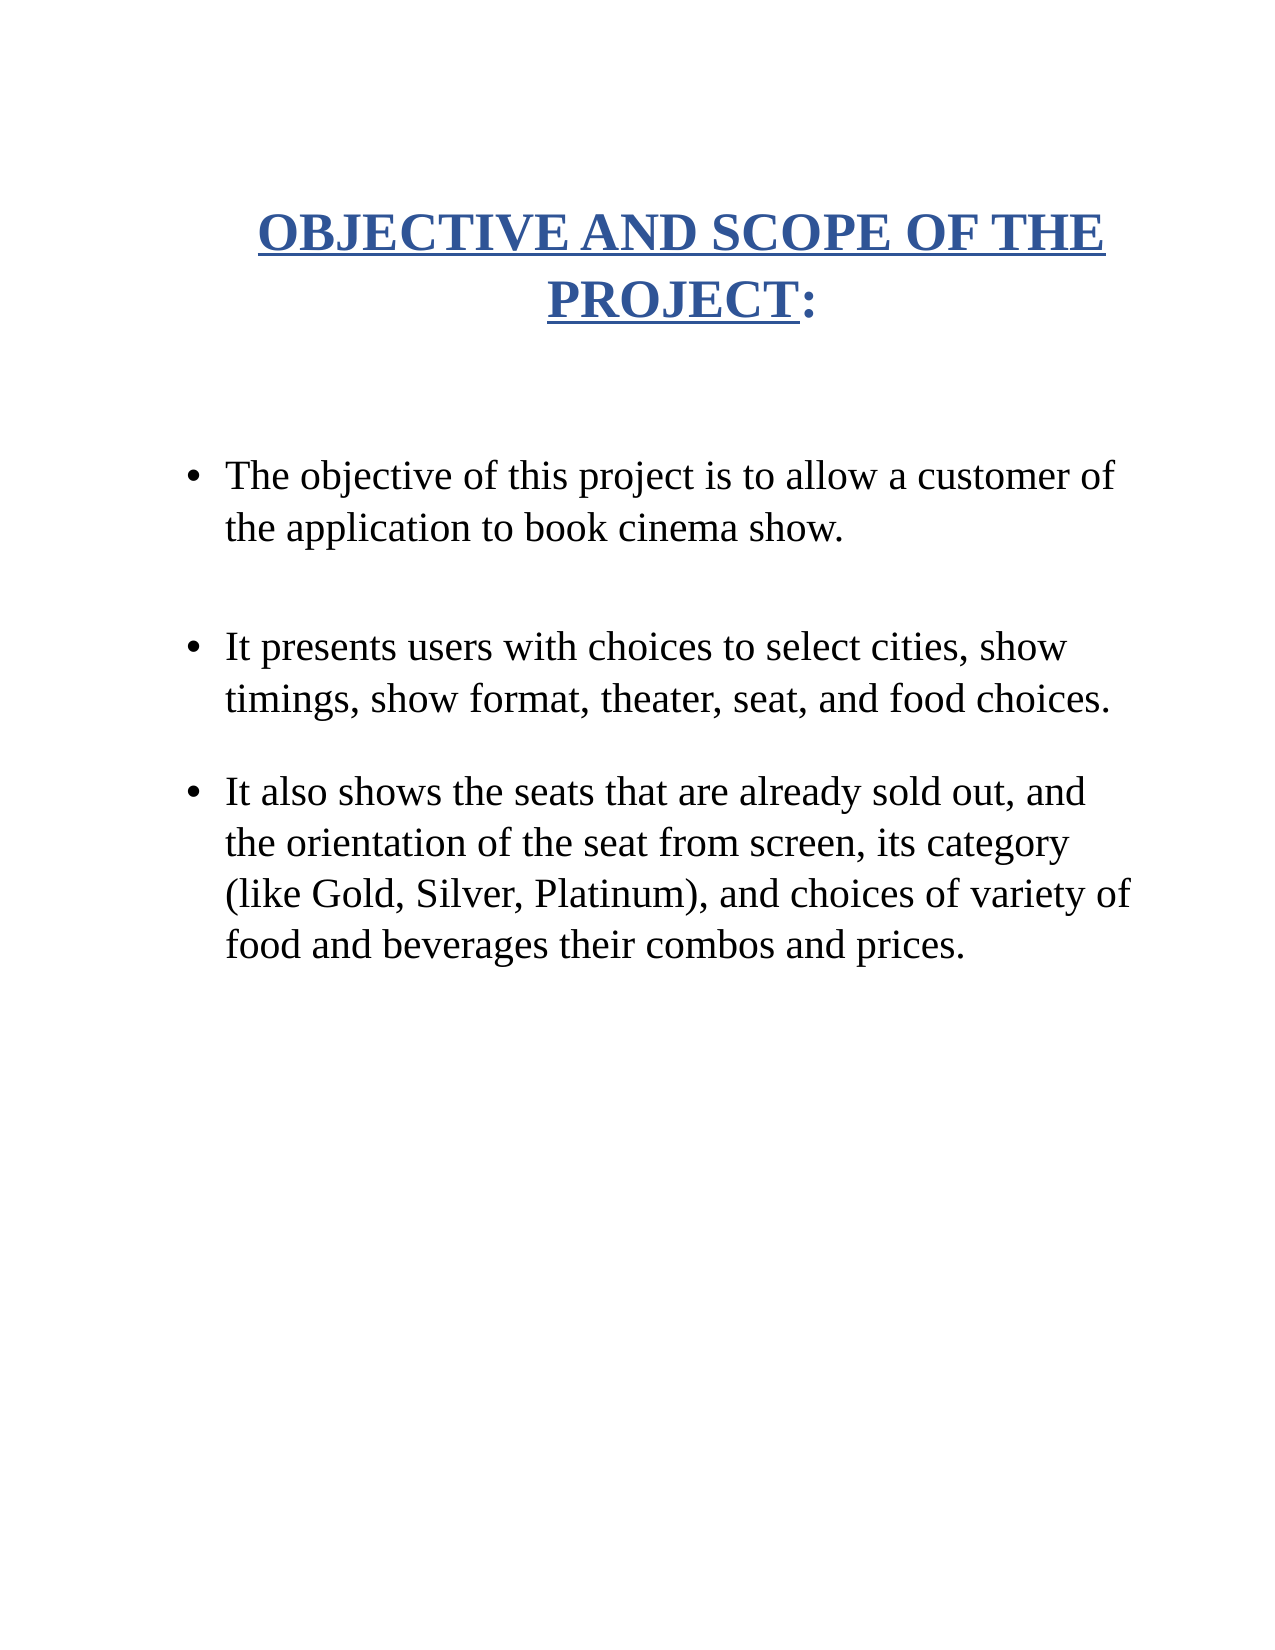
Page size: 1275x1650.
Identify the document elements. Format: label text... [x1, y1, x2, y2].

list It presents users with choices to select cities, show timings, show format, theater, seat, and food choices. [186, 622, 1138, 721]
list The objective of this project is to allow a customer of the application to book cinema show. [186, 451, 1138, 550]
list It also shows the seats that are already sold out, and the orientation of the seat from screen, its category (like Gold, Silver, Platinum), and choices of variety of food and beverages their combos and prices. [186, 766, 1138, 968]
text OBJECTIVE AND SCOPE OF THE PROJECT: [150, 199, 1213, 331]
